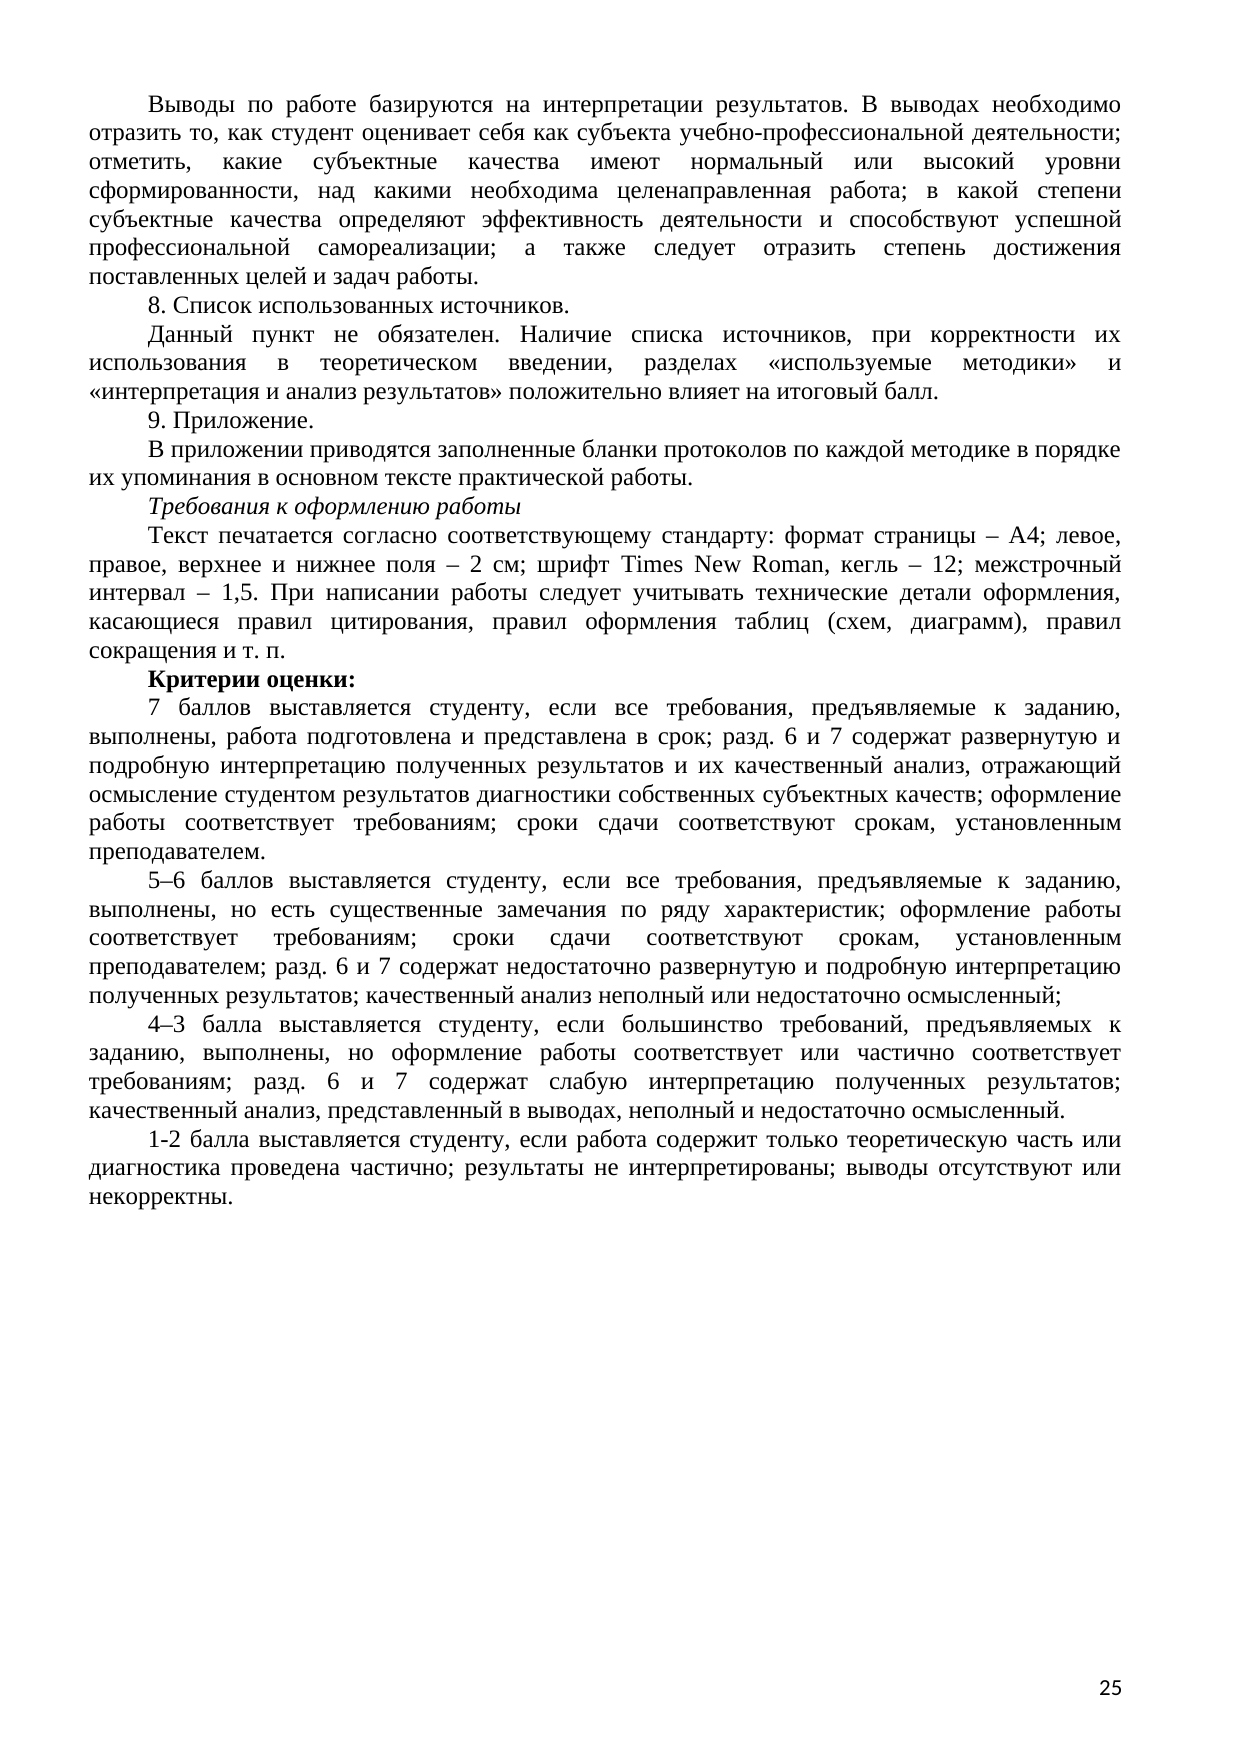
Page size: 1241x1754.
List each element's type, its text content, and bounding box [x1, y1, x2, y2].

text Требования к оформлению работы [89, 491, 1122, 520]
text 7 баллов выставляется студенту, если все требования, предъявляемые к заданию, выполнены, работа подготовлена и представлена в срок; разд. 6 и 7 содержат развернутую и подробную интерпретацию полученных результатов и их качественный анализ, отражающий осмысление студентом результатов диагностики собственных субъектных качеств; оформление работы соответствует требованиям; сроки сдачи соответствуют срокам, установленным преподавателем. [89, 692, 1122, 865]
text 1-2 балла выставляется студенту, если работа содержит только теоретическую часть или диагностика проведена частично; результаты не интерпретированы; выводы отсутствуют или некорректны. [89, 1124, 1122, 1210]
text 9. Приложение. [89, 405, 1122, 434]
text Данный пункт не обязателен. Наличие списка источников, при корректности их использования в теоретическом введении, разделах «используемые методики» и «интерпретация и анализ результатов» положительно влияет на итоговый балл. [89, 319, 1122, 405]
text 4–3 балла выставляется студенту, если большинство требований, предъявляемых к заданию, выполнены, но оформление работы соответствует или частично соответствует требованиям; разд. 6 и 7 содержат слабую интерпретацию полученных результатов; качественный анализ, представленный в выводах, неполный и недостаточно осмысленный. [89, 1009, 1122, 1124]
text Текст печатается согласно соответствующему стандарту: формат страницы – А4; левое, правое, верхнее и нижнее поля – 2 см; шрифт Times New Roman, кегль – 12; межстрочный интервал – 1,5. При написании работы следует учитывать технические детали оформления, касающиеся правил цитирования, правил оформления таблиц (схем, диаграмм), правил сокращения и т. п. [89, 520, 1122, 664]
text Критерии оценки: [89, 664, 1122, 692]
text 8. Список использованных источников. [89, 290, 1122, 319]
text В приложении приводятся заполненные бланки протоколов по каждой методике в порядке их упоминания в основном тексте практической работы. [89, 434, 1122, 491]
text Выводы по работе базируются на интерпретации результатов. В выводах необходимо отразить то, как студент оценивает себя как субъекта учебно-профессиональной деятельности; отметить, какие субъектные качества имеют нормальный или высокий уровни сформированности, над какими необходима целенаправленная работа; в какой степени субъектные качества определяют эффективность деятельности и способствуют успешной профессиональной самореализации; а также следует отразить степень достижения поставленных целей и задач работы. [89, 89, 1122, 290]
text 5–6 баллов выставляется студенту, если все требования, предъявляемые к заданию, выполнены, но есть существенные замечания по ряду характеристик; оформление работы соответствует требованиям; сроки сдачи соответствуют срокам, установленным преподавателем; разд. 6 и 7 содержат недостаточно развернутую и подробную интерпретацию полученных результатов; качественный анализ неполный или недостаточно осмысленный; [89, 865, 1122, 1009]
